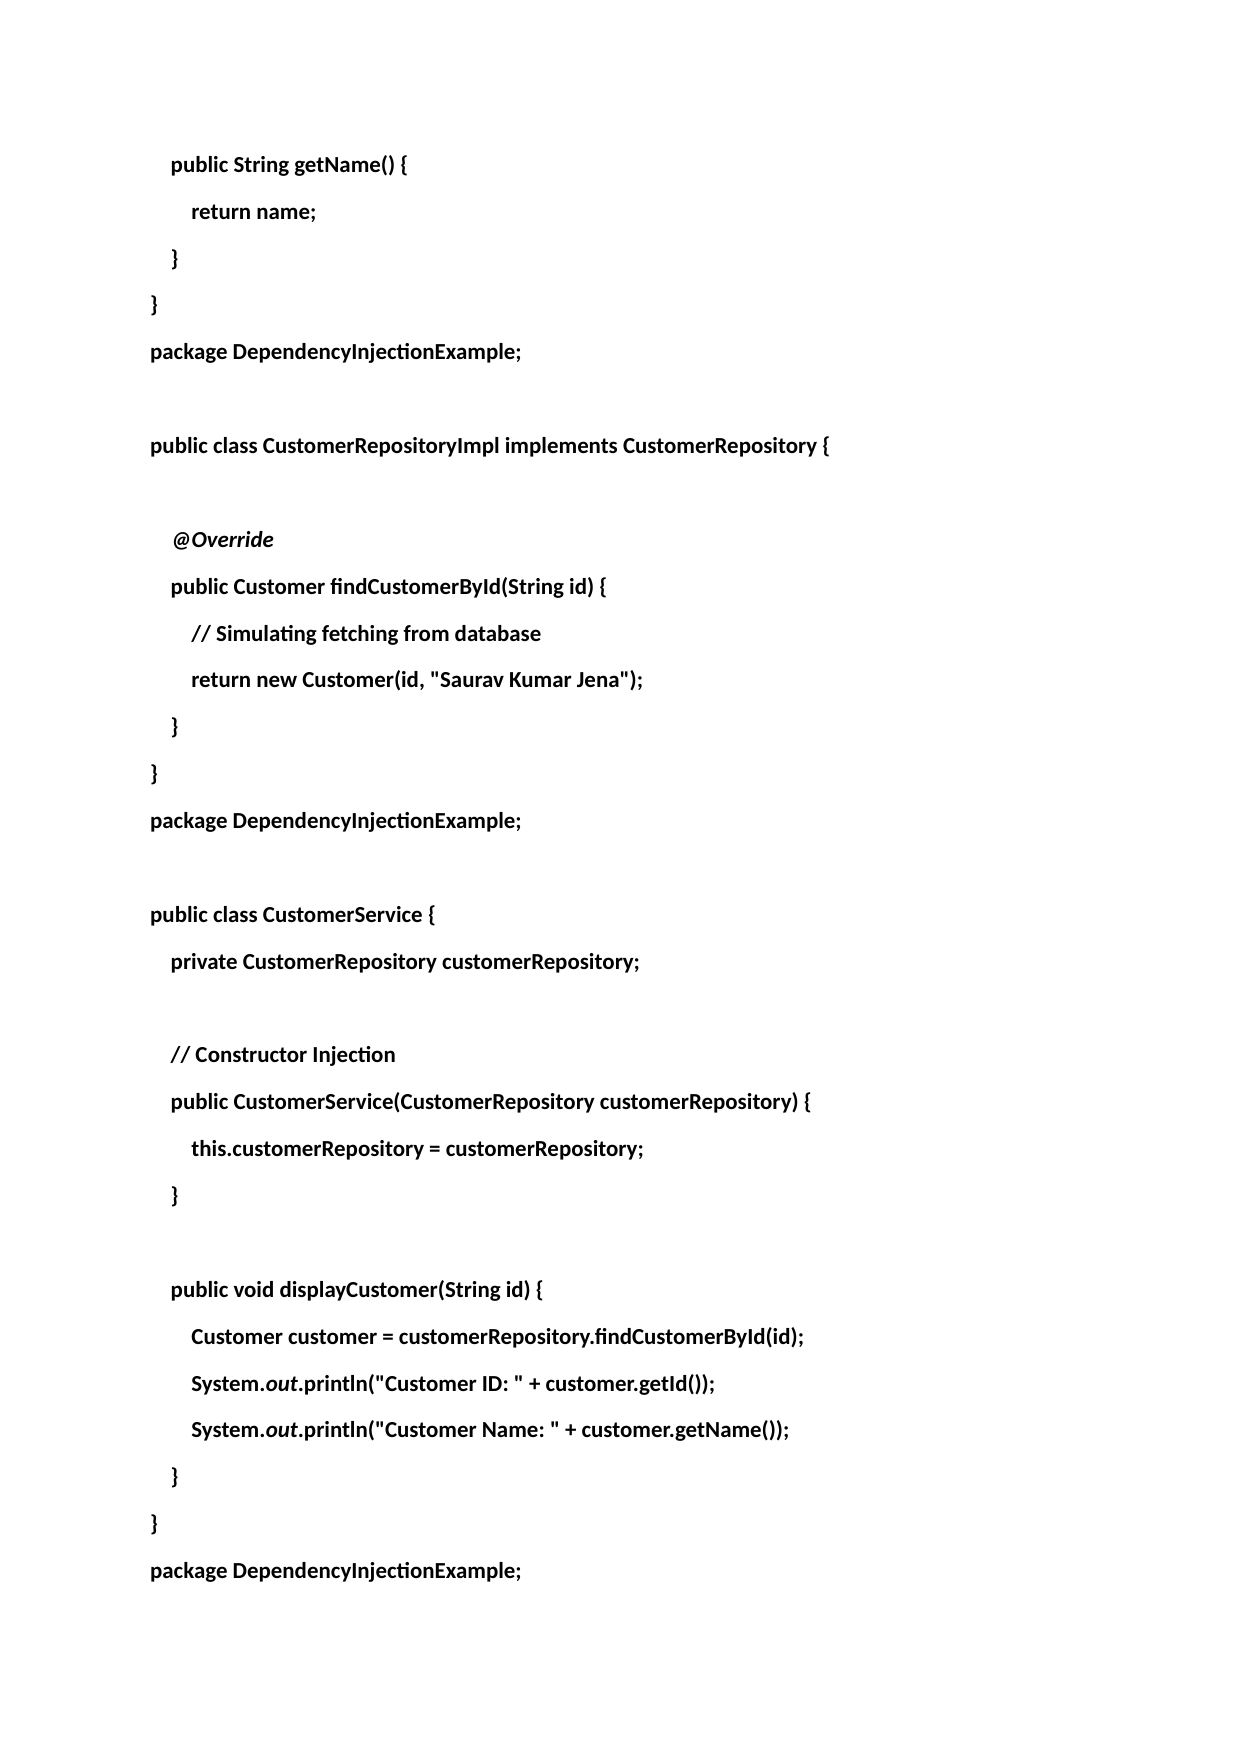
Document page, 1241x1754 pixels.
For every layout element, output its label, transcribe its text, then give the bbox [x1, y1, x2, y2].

text Customer customer = customerRepository.findCustomerById(id); [150, 1322, 1090, 1350]
text package DependencyInjectionExample; [150, 806, 1090, 834]
text this.customerRepository = customerRepository; [150, 1134, 1090, 1162]
text } [150, 759, 1090, 787]
text // Simulating fetching from database [150, 619, 1090, 647]
text public CustomerService(CustomerRepository customerRepository) { [150, 1087, 1090, 1116]
text } [150, 1509, 1090, 1537]
text package DependencyInjectionExample; [150, 337, 1090, 366]
text // Constructor Injection [150, 1041, 1090, 1069]
text package DependencyInjectionExample; [150, 1556, 1090, 1584]
text } [150, 1181, 1090, 1209]
text public Customer findCustomerById(String id) { [150, 572, 1090, 600]
text public String getName() { [150, 150, 1090, 178]
text public class CustomerService { [150, 900, 1090, 928]
text } [150, 1462, 1090, 1491]
text public class CustomerRepositoryImpl implements CustomerRepository { [150, 431, 1090, 459]
text } [150, 712, 1090, 741]
text System.out.println("Customer ID: " + customer.getId()); [150, 1369, 1090, 1397]
text private CustomerRepository customerRepository; [150, 947, 1090, 975]
text @Override [150, 525, 1090, 553]
text return name; [150, 197, 1090, 225]
text System.out.println("Customer Name: " + customer.getName()); [150, 1416, 1090, 1444]
text return new Customer(id, "Saurav Kumar Jena"); [150, 666, 1090, 694]
text public void displayCustomer(String id) { [150, 1275, 1090, 1303]
text } [150, 291, 1090, 319]
text } [150, 244, 1090, 272]
